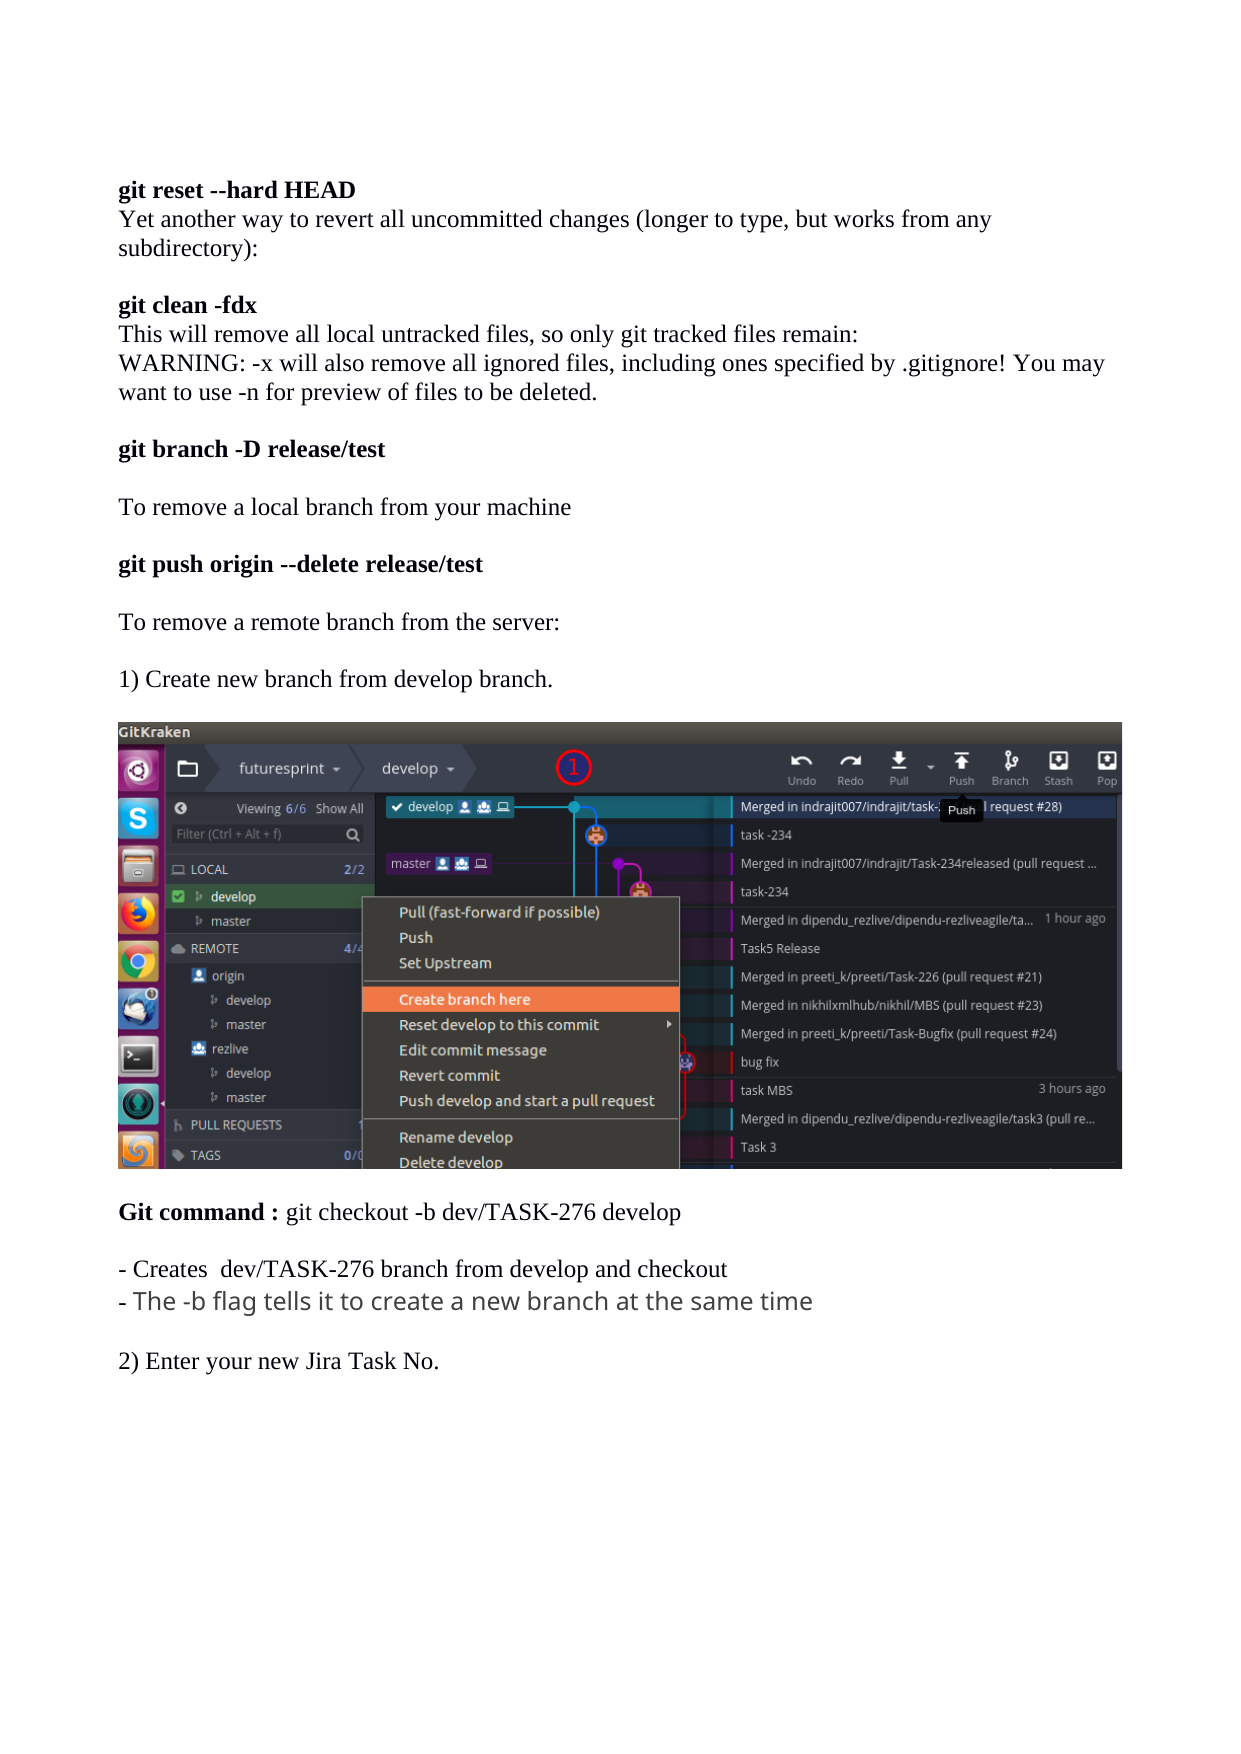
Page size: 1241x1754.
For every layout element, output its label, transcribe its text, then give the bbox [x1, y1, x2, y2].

text git clean -fdx [118, 291, 1122, 319]
text - The -b flag tells it to create a new branch at the same time [118, 1283, 1122, 1317]
text This will remove all local untracked files, so only git tracked files remain: [118, 319, 1122, 348]
text 2) Enter your new Jira Task No. [118, 1346, 1122, 1375]
text git push origin --delete release/test [118, 549, 1122, 578]
text - Creates dev/TASK-276 branch from develop and checkout [118, 1254, 1122, 1283]
text To remove a remote branch from the server: [118, 607, 1122, 636]
picture [118, 722, 1123, 1169]
text WARNING: -x will also remove all ignored files, including ones specified by .gitignore! You may want to use -n for preview of files to be deleted. [118, 348, 1122, 406]
text To remove a local branch from your machine [118, 492, 1122, 521]
text Yet another way to revert all uncommitted changes (longer to type, but works from any subdirectory): [118, 204, 1122, 262]
text git reset --hard HEAD [118, 176, 1122, 204]
text 1) Create new branch from develop branch. [118, 664, 1122, 693]
text Git command : git checkout -b dev/TASK-276 develop [118, 1197, 1122, 1226]
text git branch -D release/test [118, 434, 1122, 463]
